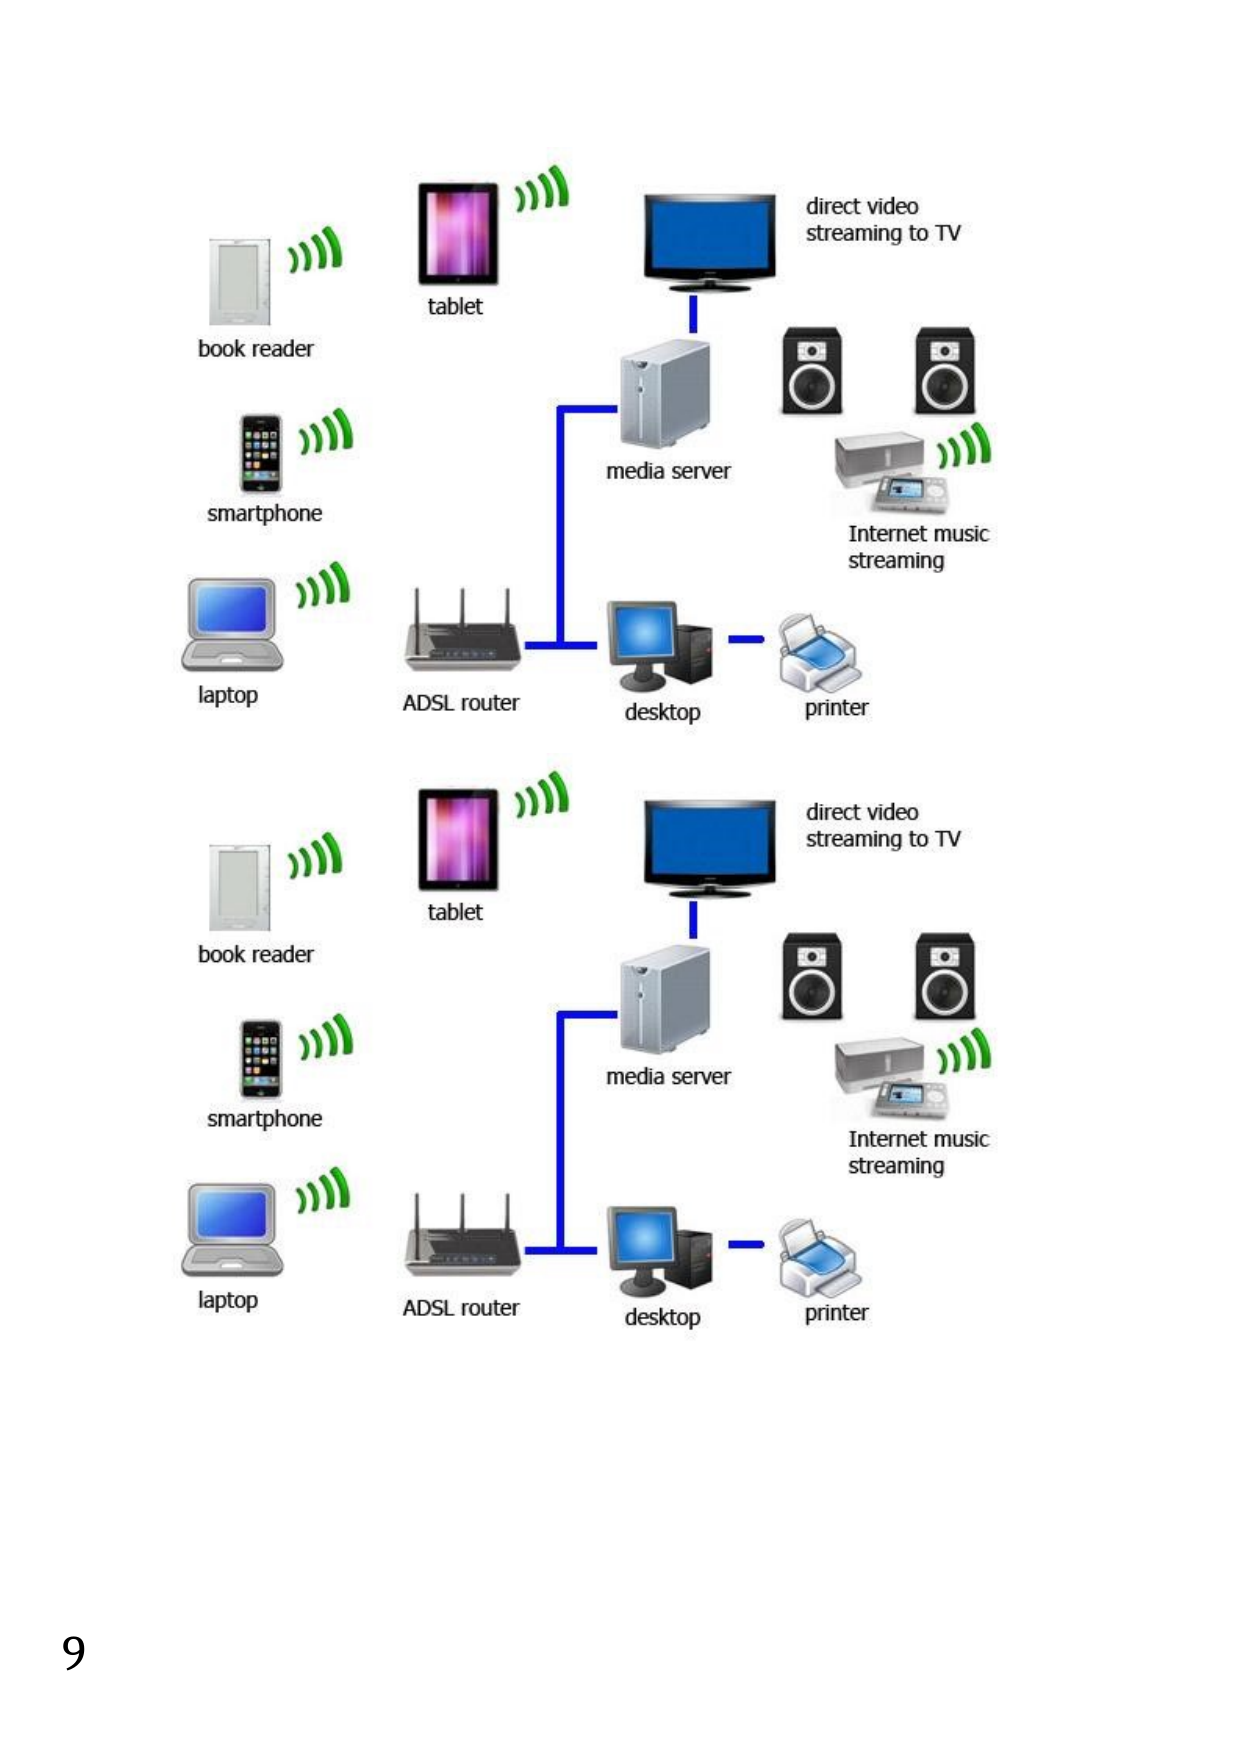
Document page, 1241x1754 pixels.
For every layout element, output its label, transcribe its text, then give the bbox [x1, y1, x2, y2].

picture [147, 753, 1004, 1355]
picture [147, 147, 1004, 750]
